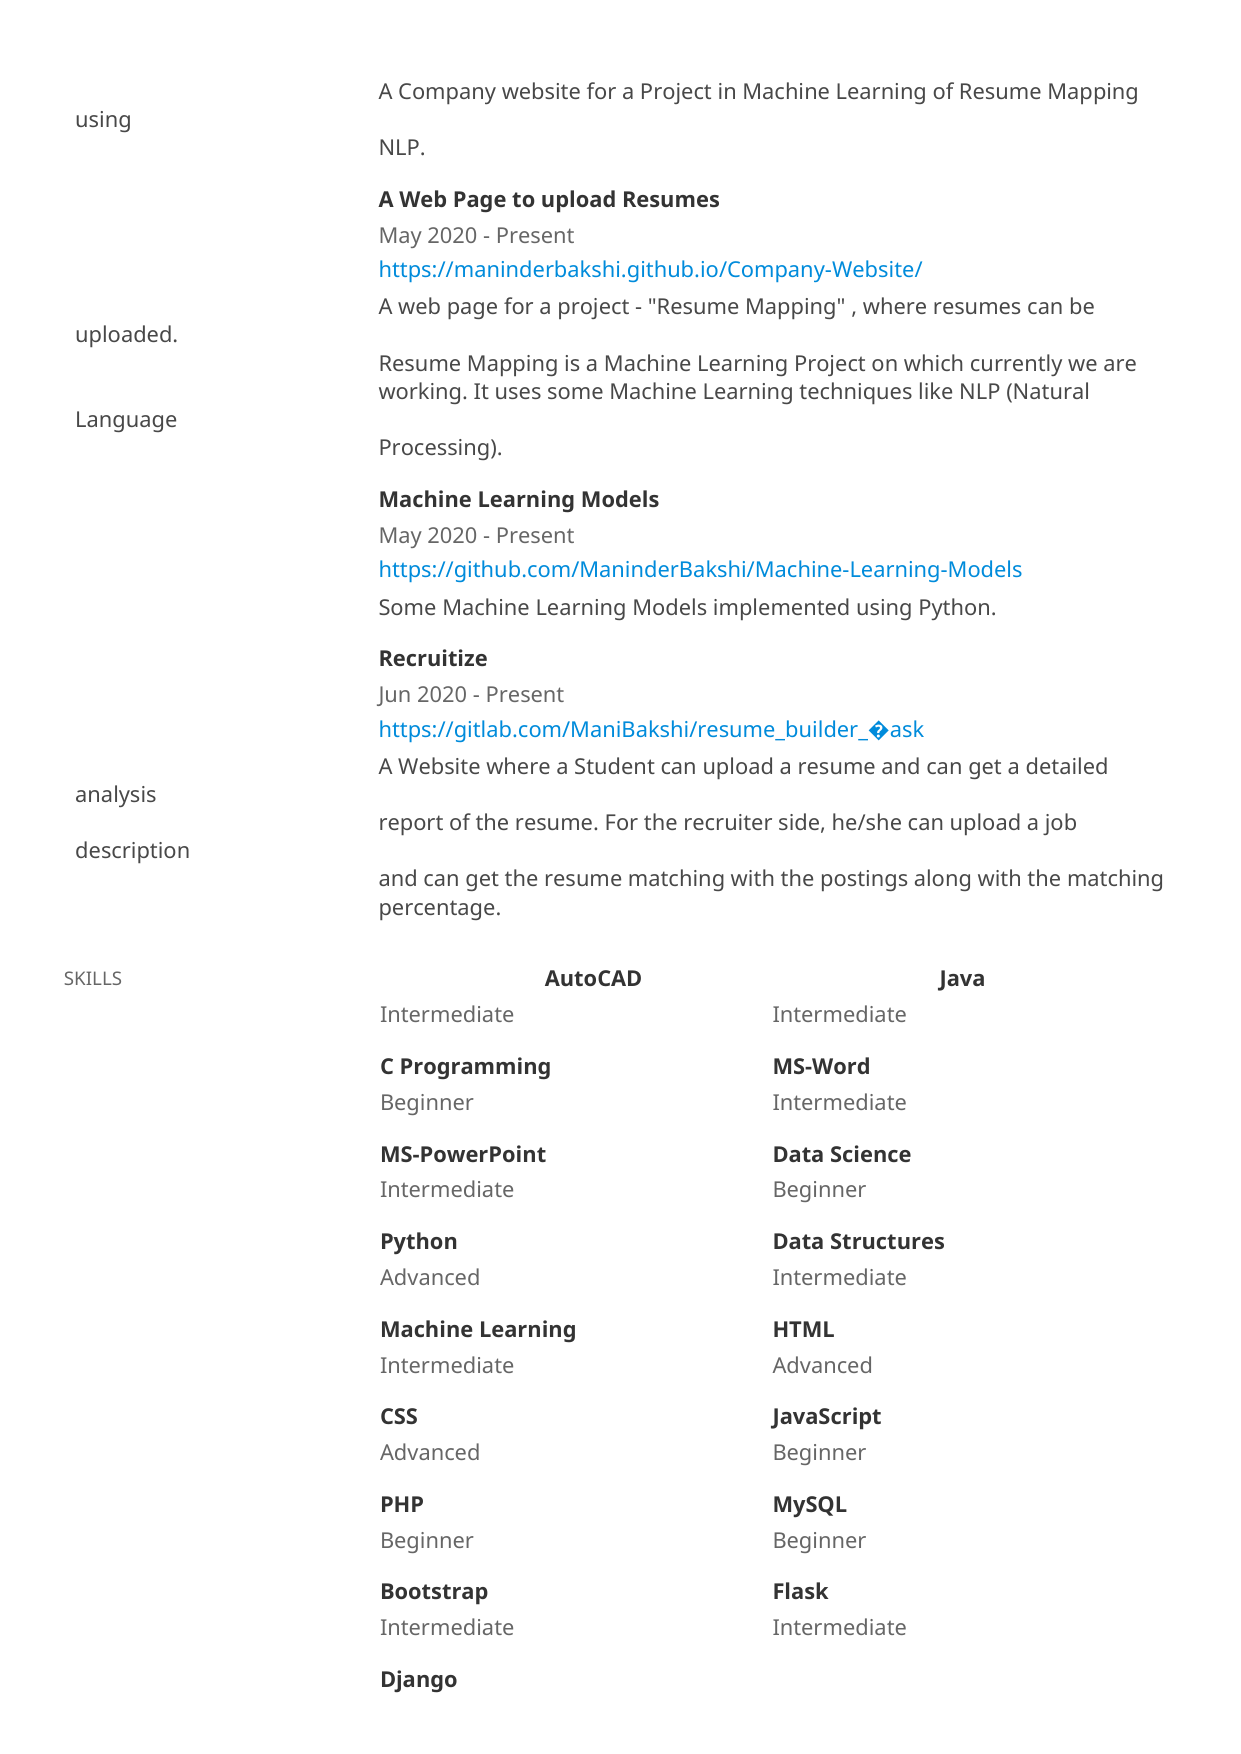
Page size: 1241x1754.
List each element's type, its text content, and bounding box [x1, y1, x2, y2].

text MS-PowerPoint Data Science [75, 1142, 1165, 1167]
text Some Machine Learning Models implemented using Python. [75, 595, 1165, 621]
text Intermediate Beginner [75, 1177, 1165, 1203]
table_header AutoCAD [425, 965, 788, 994]
text Intermediate Intermediate [75, 1615, 1165, 1641]
text CSS JavaScript [75, 1404, 1165, 1430]
text Jun 2020 - Present [75, 682, 1165, 708]
text A web page for a project - "Resume Mapping" , where resumes can be uploaded. Resume Mapping is a Machine Learning Project on which currently we are working. It uses some Machine Learning techniques like NLP (Natural Language Processing). [75, 292, 1165, 461]
text PHP MySQL [75, 1492, 1165, 1517]
text https://gitlab.com/ManiBakshi/resume_builder_�ask [75, 717, 1165, 742]
table_header Java [788, 965, 1151, 994]
text Recruitize [75, 646, 1165, 672]
text Intermediate Intermediate [75, 1002, 1165, 1028]
text A Company website for a Project in Machine Learning of Resume Mapping using NLP. [75, 77, 1165, 161]
text Advanced Beginner [75, 1440, 1165, 1466]
text https://github.com/ManinderBakshi/Machine-Learning-Models [75, 557, 1165, 583]
text Beginner Intermediate [75, 1090, 1165, 1116]
text Beginner Beginner [75, 1528, 1165, 1553]
text https://maninderbakshi.github.io/Company-Website/ [75, 257, 1165, 283]
text May 2020 - Present [75, 523, 1165, 549]
text A Website where a Student can upload a resume and can get a detailed analysis report of the resume. For the recruiter side, he/she can upload a job description and can get the resume matching with the postings along with the matching percentage. [75, 752, 1165, 921]
text Machine Learning Models [75, 487, 1165, 513]
text Machine Learning HTML [75, 1317, 1165, 1342]
table_header SKILLS [62, 965, 425, 994]
text Bootstrap Flask [75, 1579, 1165, 1605]
text Django [75, 1667, 1165, 1692]
text A Web Page to upload Resumes [75, 187, 1165, 212]
text Advanced Intermediate [75, 1265, 1165, 1291]
text Python Data Structures [75, 1229, 1165, 1255]
text Intermediate Advanced [75, 1353, 1165, 1378]
text May 2020 - Present [75, 223, 1165, 248]
text C Programming MS-Word [75, 1054, 1165, 1080]
